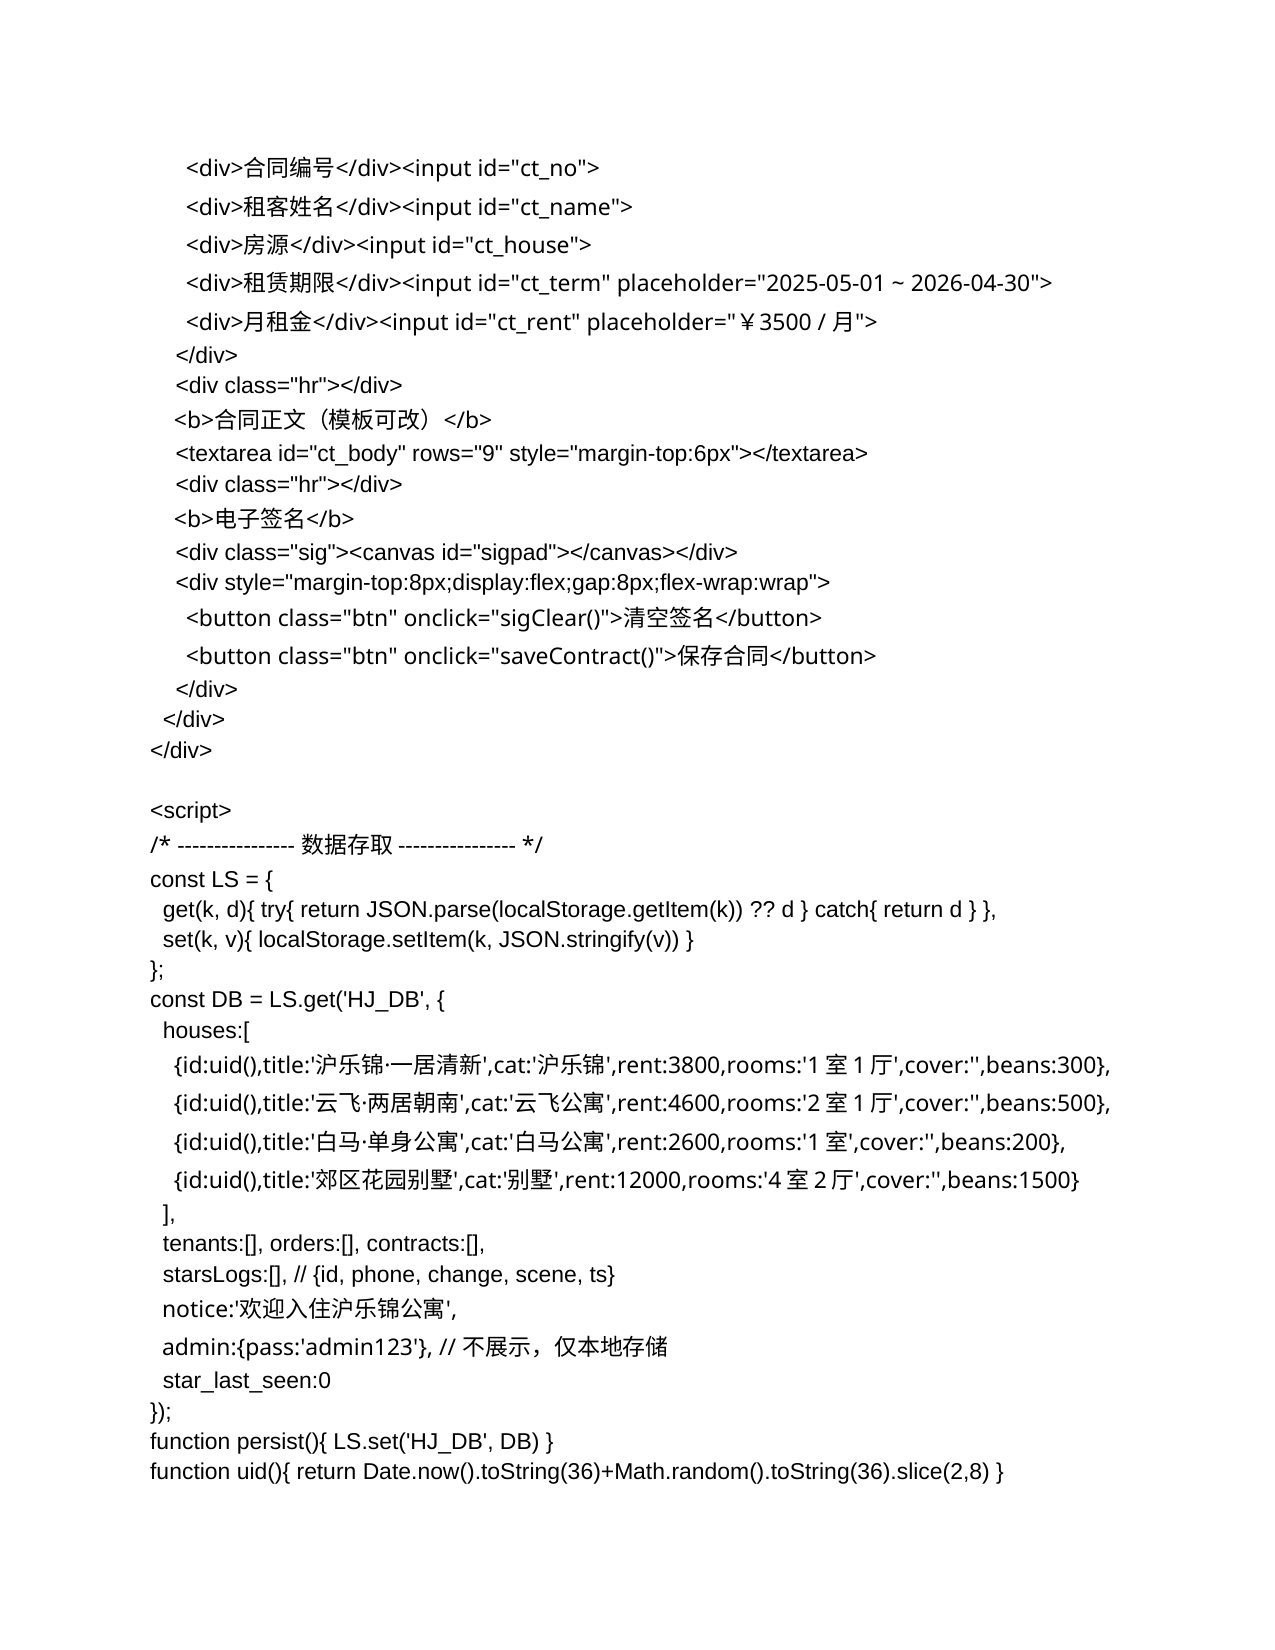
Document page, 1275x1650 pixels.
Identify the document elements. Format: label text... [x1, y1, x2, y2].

text <div class="hr"></div> [150, 372, 1125, 398]
text <button class="btn" onclick="sigClear()">清空签名</button> [150, 599, 1125, 633]
text {id:uid(),title:'沪乐锦·一居清新',cat:'沪乐锦',rent:3800,rooms:'1室1厅',cover:'',beans:300}, [150, 1047, 1125, 1080]
text <div style="margin-top:8px;display:flex;gap:8px;flex-wrap:wrap"> [150, 569, 1125, 596]
text ], [150, 1200, 1125, 1227]
text <div>租客姓名</div><input id="ct_name"> [150, 188, 1125, 222]
text get(k, d){ try{ return JSON.parse(localStorage.getItem(k)) ?? d } catch{ return d } }, [150, 896, 1125, 922]
text }); [150, 1398, 1125, 1424]
text {id:uid(),title:'郊区花园别墅',cat:'别墅',rent:12000,rooms:'4室2厅',cover:'',beans:1500} [150, 1162, 1125, 1195]
text notice:'欢迎入住沪乐锦公寓', [150, 1291, 1125, 1324]
text set(k, v){ localStorage.setItem(k, JSON.stringify(v)) } [150, 926, 1125, 952]
text <div>租赁期限</div><input id="ct_term" placeholder="2025-05-01 ~ 2026-04-30"> [150, 265, 1125, 298]
text <div>房源</div><input id="ct_house"> [150, 227, 1125, 260]
text </div> [150, 706, 1125, 733]
text /* ---------------- 数据存取 ---------------- */ [150, 827, 1125, 861]
text <b>合同正文（模板可改）</b> [150, 402, 1125, 435]
text }; [150, 956, 1125, 983]
text function uid(){ return Date.now().toString(36)+Math.random().toString(36).slice(2,8) } [150, 1458, 1125, 1484]
text <div class="hr"></div> [150, 471, 1125, 497]
text <script> [150, 797, 1125, 823]
text tenants:[], orders:[], contracts:[], [150, 1230, 1125, 1257]
text <textarea id="ct_body" rows="9" style="margin-top:6px"></textarea> [150, 440, 1125, 467]
text <div>月租金</div><input id="ct_rent" placeholder="￥3500 / 月"> [150, 303, 1125, 337]
text <b>电子签名</b> [150, 501, 1125, 534]
text houses:[ [150, 1017, 1125, 1043]
text const LS = { [150, 866, 1125, 892]
text <button class="btn" onclick="saveContract()">保存合同</button> [150, 638, 1125, 671]
text const DB = LS.get('HJ_DB', { [150, 986, 1125, 1013]
text <div>合同编号</div><input id="ct_no"> [150, 150, 1125, 183]
text {id:uid(),title:'云飞·两居朝南',cat:'云飞公寓',rent:4600,rooms:'2室1厅',cover:'',beans:500}, [150, 1085, 1125, 1118]
text function persist(){ LS.set('HJ_DB', DB) } [150, 1428, 1125, 1454]
text {id:uid(),title:'白马·单身公寓',cat:'白马公寓',rent:2600,rooms:'1室',cover:'',beans:200}, [150, 1123, 1125, 1157]
text star_last_seen:0 [150, 1367, 1125, 1394]
text </div> [150, 676, 1125, 703]
text <div class="sig"><canvas id="sigpad"></canvas></div> [150, 539, 1125, 566]
text </div> [150, 737, 1125, 763]
text </div> [150, 342, 1125, 368]
text admin:{pass:'admin123'}, // 不展示，仅本地存储 [150, 1329, 1125, 1362]
text starsLogs:[], // {id, phone, change, scene, ts} [150, 1261, 1125, 1287]
